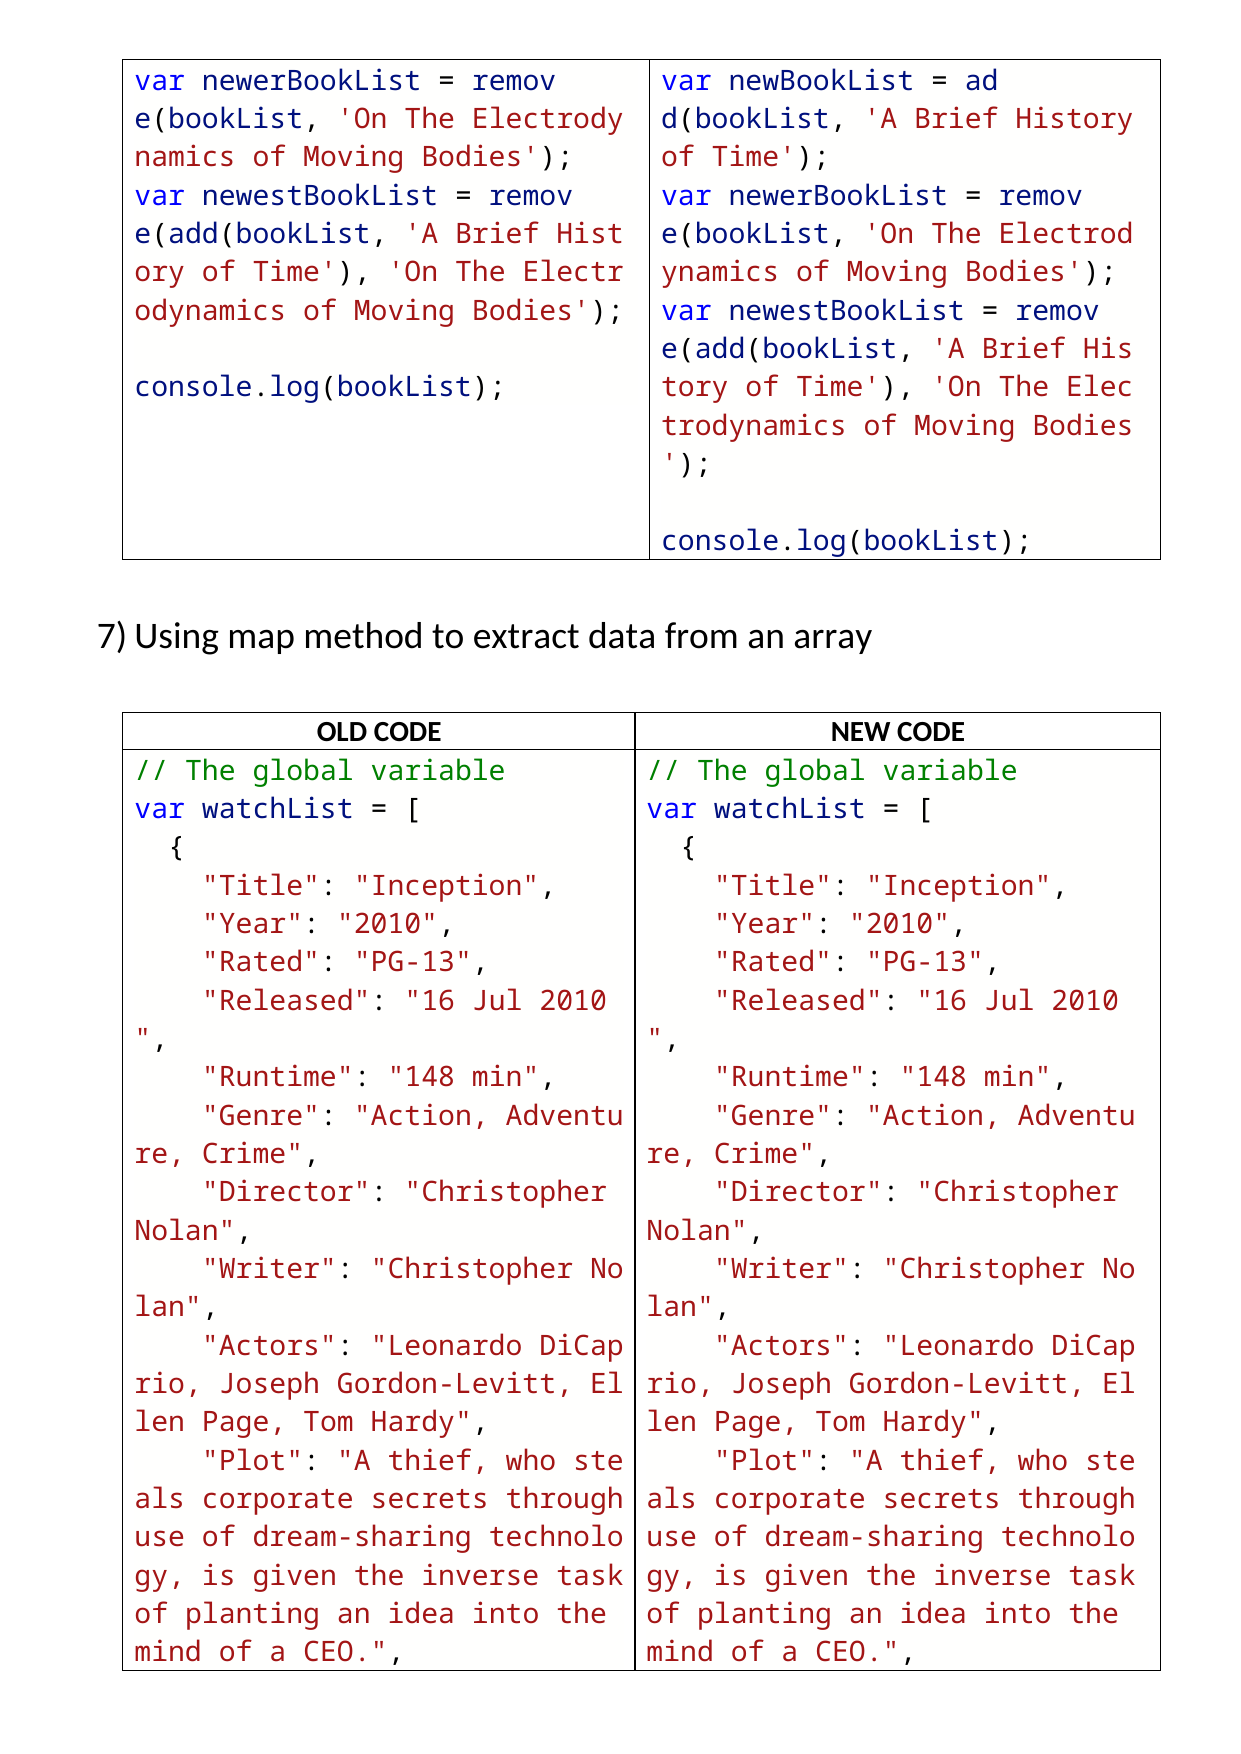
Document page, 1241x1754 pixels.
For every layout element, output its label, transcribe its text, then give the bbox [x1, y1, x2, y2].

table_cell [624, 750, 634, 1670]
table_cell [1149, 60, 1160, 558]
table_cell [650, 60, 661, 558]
table_header NEW CODE [636, 713, 1160, 749]
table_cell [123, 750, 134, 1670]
table_header OLD CODE [123, 713, 634, 749]
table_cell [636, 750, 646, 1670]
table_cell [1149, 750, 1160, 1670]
list Using map method to extract data from an array [97, 612, 1181, 658]
